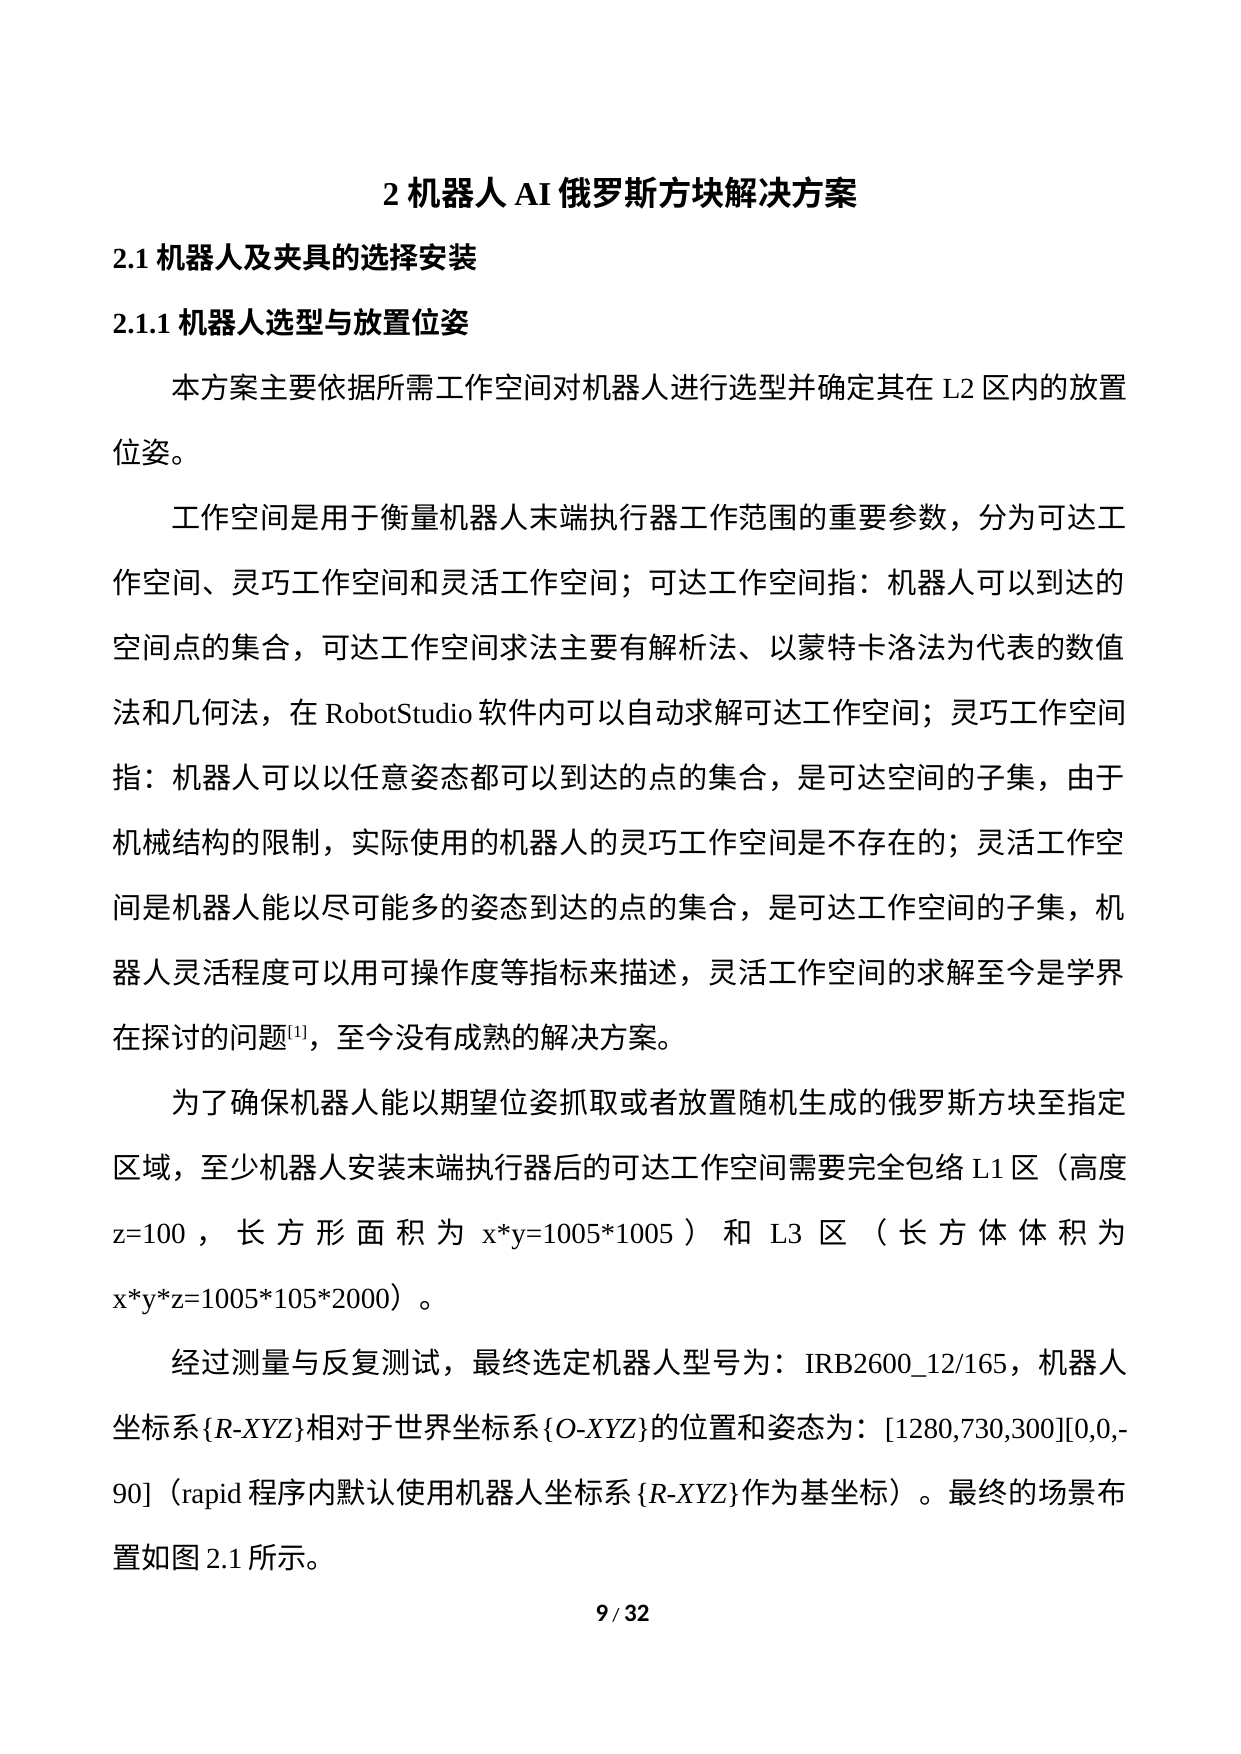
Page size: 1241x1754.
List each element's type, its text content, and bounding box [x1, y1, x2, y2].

text 本方案主要依据所需工作空间对机器人进行选型并确定其在L2区内的放置位姿。 [112, 353, 1128, 483]
text 2 机器人AI俄罗斯方块解决方案 [112, 158, 1128, 223]
text 2.1 机器人及夹具的选择安装 [112, 223, 1128, 288]
text 工作空间是用于衡量机器人末端执行器工作范围的重要参数，分为可达工作空间、灵巧工作空间和灵活工作空间；可达工作空间指：机器人可以到达的空间点的集合，可达工作空间求法主要有解析法、以蒙特卡洛法为代表的数值法和几何法，在RobotStudio软件内可以自动求解可达工作空间；灵巧工作空间指：机器人可以以任意姿态都可以到达的点的集合，是可达空间的子集，由于机械结构的限制，实际使用的机器人的灵巧工作空间是不存在的；灵活工作空间是机器人能以尽可能多的姿态到达的点的集合，是可达工作空间的子集，机器人灵活程度可以用可操作度等指标来描述，灵活工作空间的求解至今是学界在探讨的问题[1]，至今没有成熟的解决方案。 [112, 483, 1128, 1068]
text 经过测量与反复测试，最终选定机器人型号为：IRB2600_12/165，机器人坐标系{R-XYZ}相对于世界坐标系{O-XYZ}的位置和姿态为：[1280,730,300][0,0,-90]（rapid程序内默认使用机器人坐标系{R-XYZ}作为基坐标）。最终的场景布置如图2.1所示。 [112, 1328, 1128, 1588]
text 2.1.1 机器人选型与放置位姿 [112, 288, 1128, 353]
text 为了确保机器人能以期望位姿抓取或者放置随机生成的俄罗斯方块至指定区域，至少机器人安装末端执行器后的可达工作空间需要完全包络L1区（高度z=100，长方形面积为x*y=1005*1005）和L3区（长方体体积为x*y*z=1005*105*2000）。 [112, 1068, 1128, 1328]
